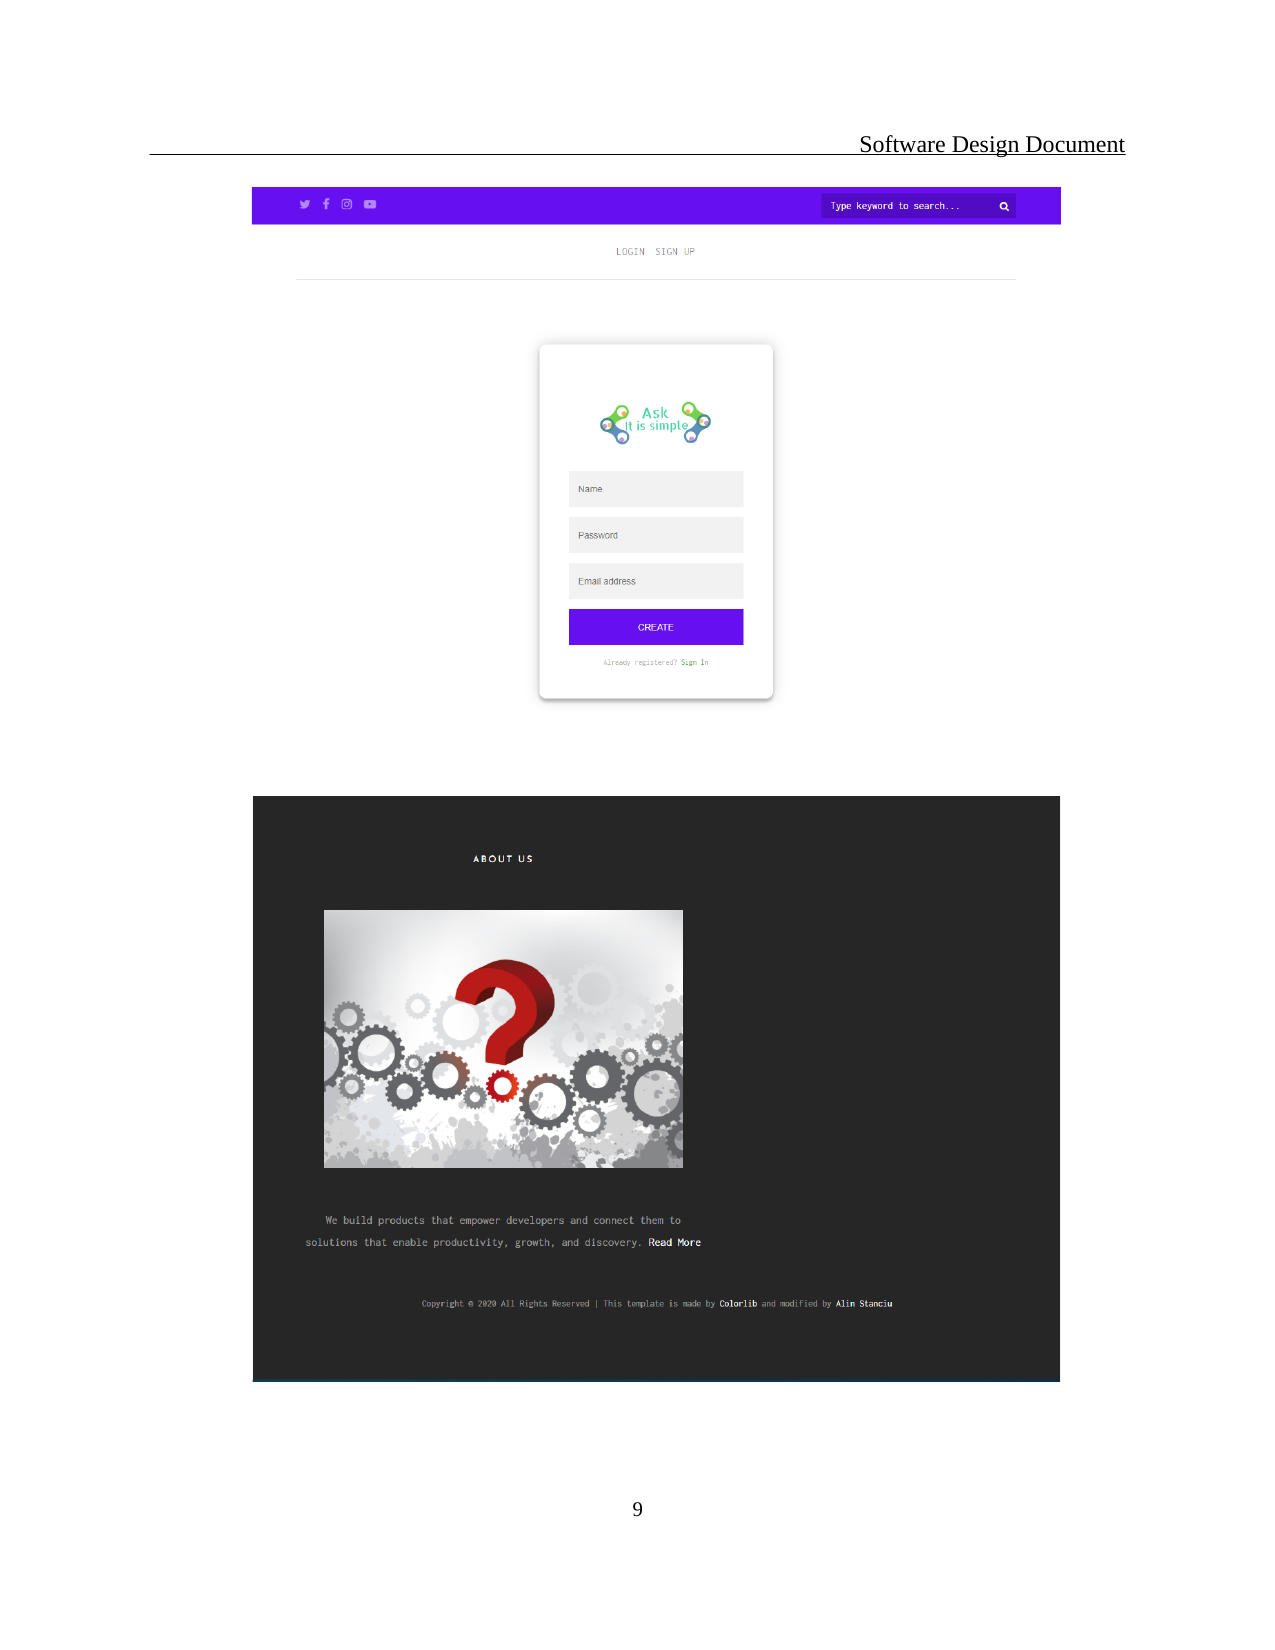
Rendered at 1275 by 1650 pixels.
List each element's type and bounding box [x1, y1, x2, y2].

picture [252, 795, 1061, 1382]
picture [251, 187, 1062, 739]
